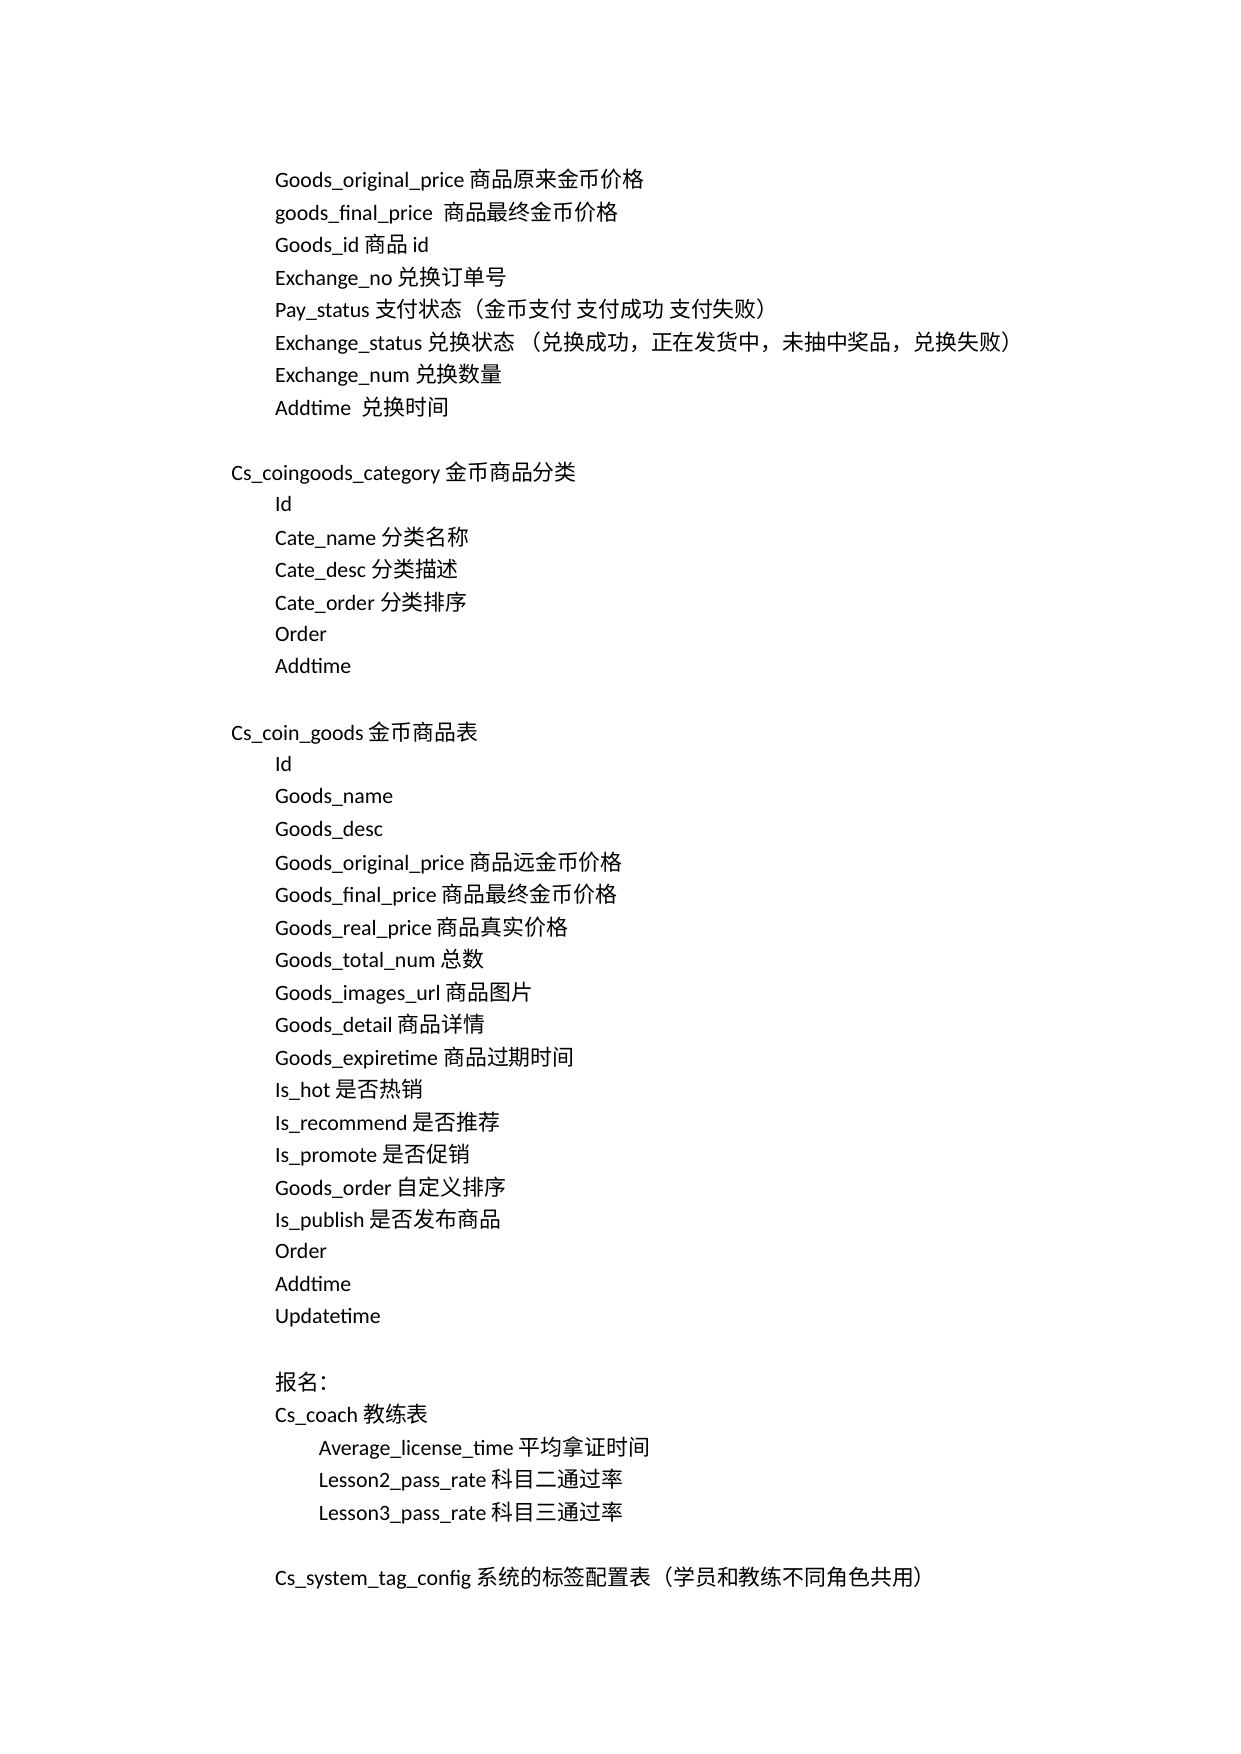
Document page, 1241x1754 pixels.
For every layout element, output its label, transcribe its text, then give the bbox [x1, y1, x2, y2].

text Cate_order 分类排序 [231, 584, 1053, 617]
text Is_recommend 是否推荐 [231, 1104, 1053, 1137]
text Goods_original_price 商品原来金币价格 goods_final_price 商品最终金币价格 [231, 162, 1053, 227]
text Goods_order 自定义排序 [231, 1169, 1053, 1202]
text Id [231, 747, 1053, 779]
text Goods_detail 商品详情 [231, 1007, 1053, 1039]
text Goods_desc [231, 812, 1053, 844]
text Goods_real_price 商品真实价格 [231, 909, 1053, 942]
text Updatetime [231, 1299, 1053, 1332]
text Cate_name 分类名称 [231, 519, 1053, 552]
text Cs_coach 教练表 [231, 1397, 1053, 1429]
text Is_publish 是否发布商品 [231, 1202, 1053, 1234]
text Goods_original_price 商品远金币价格 [231, 844, 1053, 877]
text Is_promote 是否促销 [231, 1137, 1053, 1169]
text Order [231, 617, 1053, 649]
text Cs_system_tag_config 系统的标签配置表（学员和教练不同角色共用） [231, 1559, 1053, 1592]
text Average_license_time 平均拿证时间 [275, 1429, 1053, 1462]
text Is_hot 是否热销 [231, 1072, 1053, 1104]
text Order [231, 1234, 1053, 1267]
text Cs_coingoods_category 金币商品分类 [187, 454, 1053, 487]
text Goods_total_num 总数 [231, 942, 1053, 974]
text Goods_id 商品id [231, 227, 1053, 259]
text Exchange_num 兑换数量 [231, 357, 1053, 389]
text Addtime [231, 649, 1053, 682]
text Pay_status 支付状态（金币支付 支付成功 支付失败） [231, 292, 1053, 324]
text Exchange_no 兑换订单号 [231, 259, 1053, 292]
text Cate_desc 分类描述 [231, 552, 1053, 584]
text Id [231, 487, 1053, 519]
text Lesson3_pass_rate 科目三通过率 [275, 1494, 1053, 1527]
text Goods_expiretime 商品过期时间 [231, 1039, 1053, 1072]
text Goods_name [231, 779, 1053, 812]
text Exchange_status 兑换状态 （兑换成功，正在发货中，未抽中奖品，兑换失败） [231, 324, 1053, 357]
text 报名： [231, 1364, 1053, 1397]
text Goods_images_url 商品图片 [231, 974, 1053, 1007]
text Lesson2_pass_rate 科目二通过率 [275, 1462, 1053, 1494]
text Addtime [231, 1267, 1053, 1299]
text Addtime 兑换时间 [231, 389, 1053, 422]
text Goods_final_price 商品最终金币价格 [231, 877, 1053, 909]
text Cs_coin_goods 金币商品表 [187, 714, 1053, 747]
